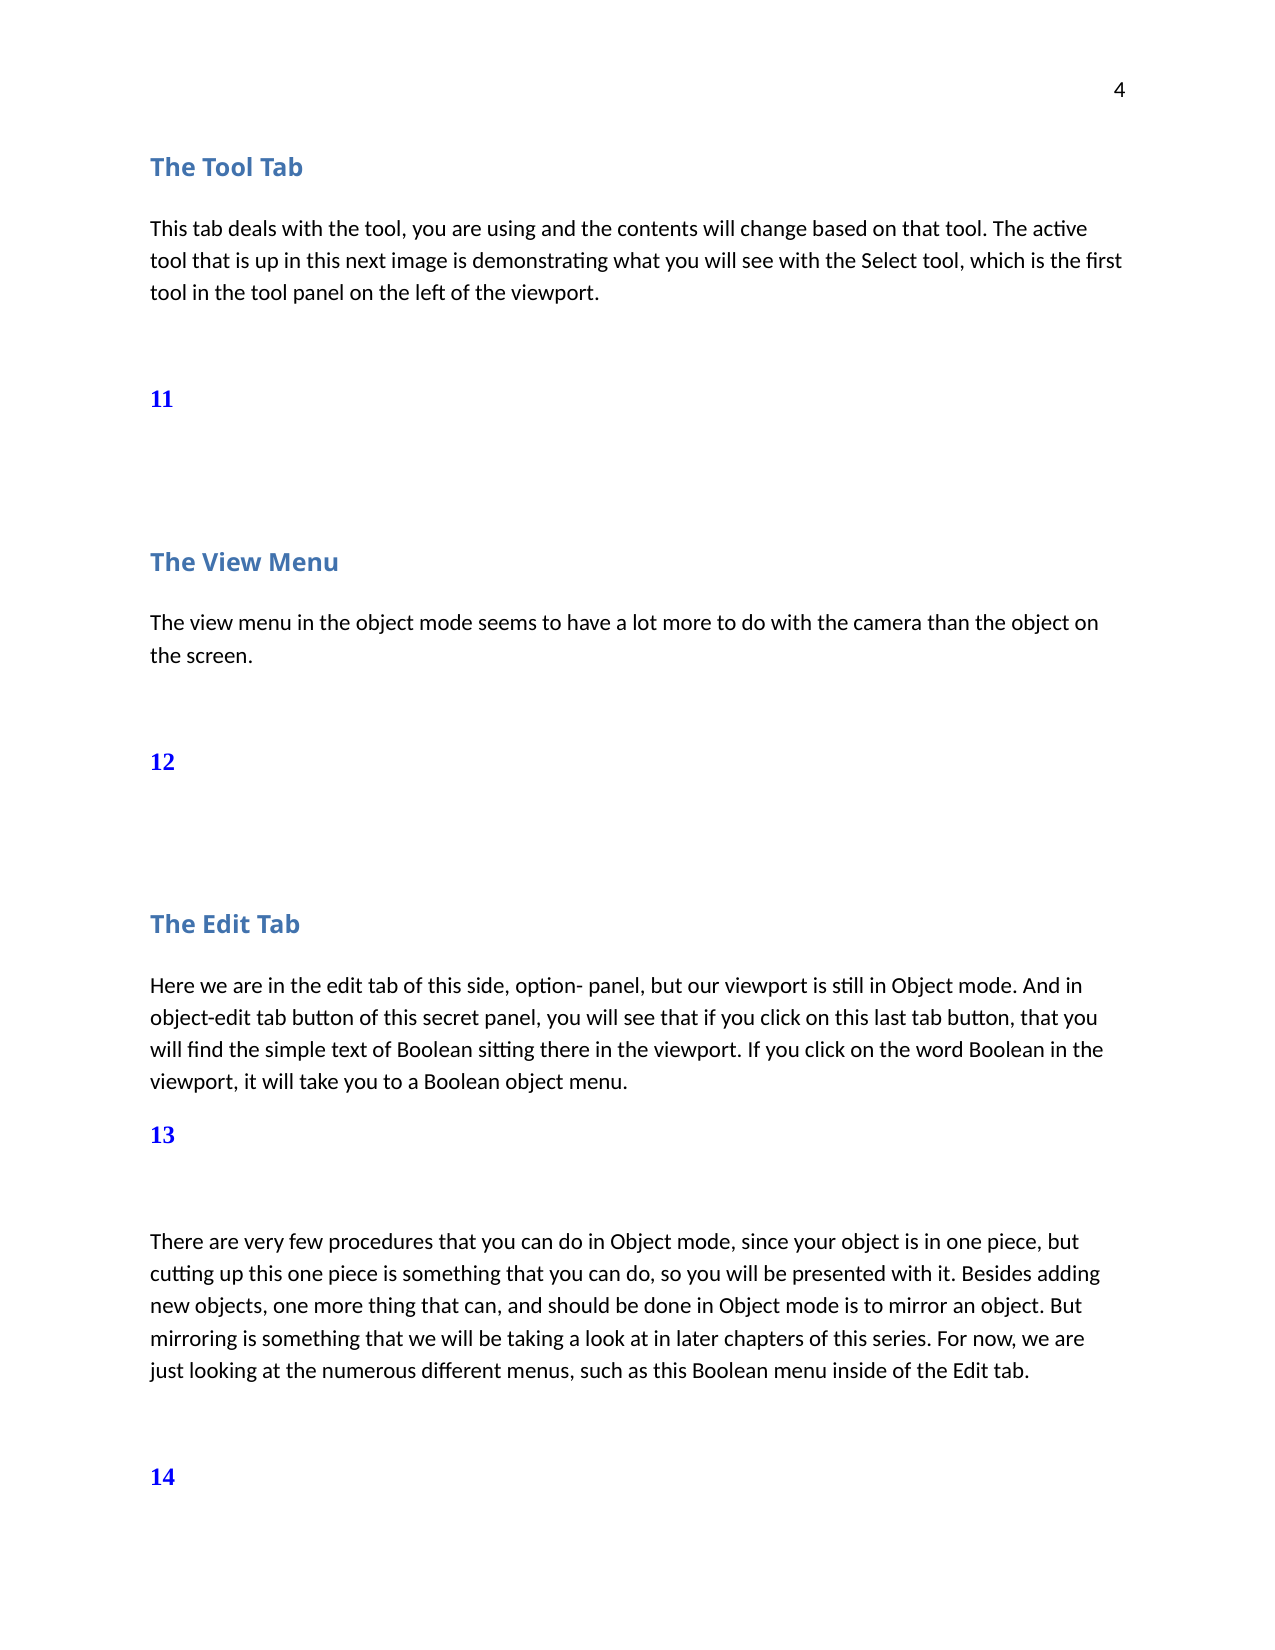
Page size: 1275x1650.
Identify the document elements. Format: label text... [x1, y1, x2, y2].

text There are very few procedures that you can do in Object mode, since your object is in one piece, but cutting up this one piece is something that you can do, so you will be presented with it. Besides adding new objects, one more thing that can, and should be done in Object mode is to mirror an object. But mirroring is something that we will be taking a look at in later chapters of this series. For now, we are just looking at the numerous different menus, such as this Boolean menu inside of the Edit tab. [150, 1227, 1125, 1384]
subtitle The Edit Tab [150, 907, 1125, 941]
text Here we are in the edit tab of this side, option- panel, but our viewport is still in Object mode. And in object-edit tab button of this secret panel, you will see that if you click on this last tab button, that you will find the simple text of Boolean sitting there in the viewport. If you click on the word Boolean in the viewport, it will take you to a Boolean object menu. [150, 971, 1125, 1095]
text This tab deals with the tool, you are using and the contents will change based on that tool. The active tool that is up in this next image is demonstrating what you will see with the Select tool, which is the first tool in the tool panel on the left of the viewport. [150, 214, 1125, 307]
text 13 [150, 1120, 1125, 1149]
subtitle The Tool Tab [150, 150, 1125, 184]
subtitle The View Menu [150, 544, 1125, 578]
text The view menu in the object mode seems to have a lot more to do with the camera than the object on the screen. [150, 608, 1125, 669]
text 14 [150, 1462, 1125, 1491]
text 11 [150, 384, 1125, 413]
text 12 [150, 747, 1125, 776]
